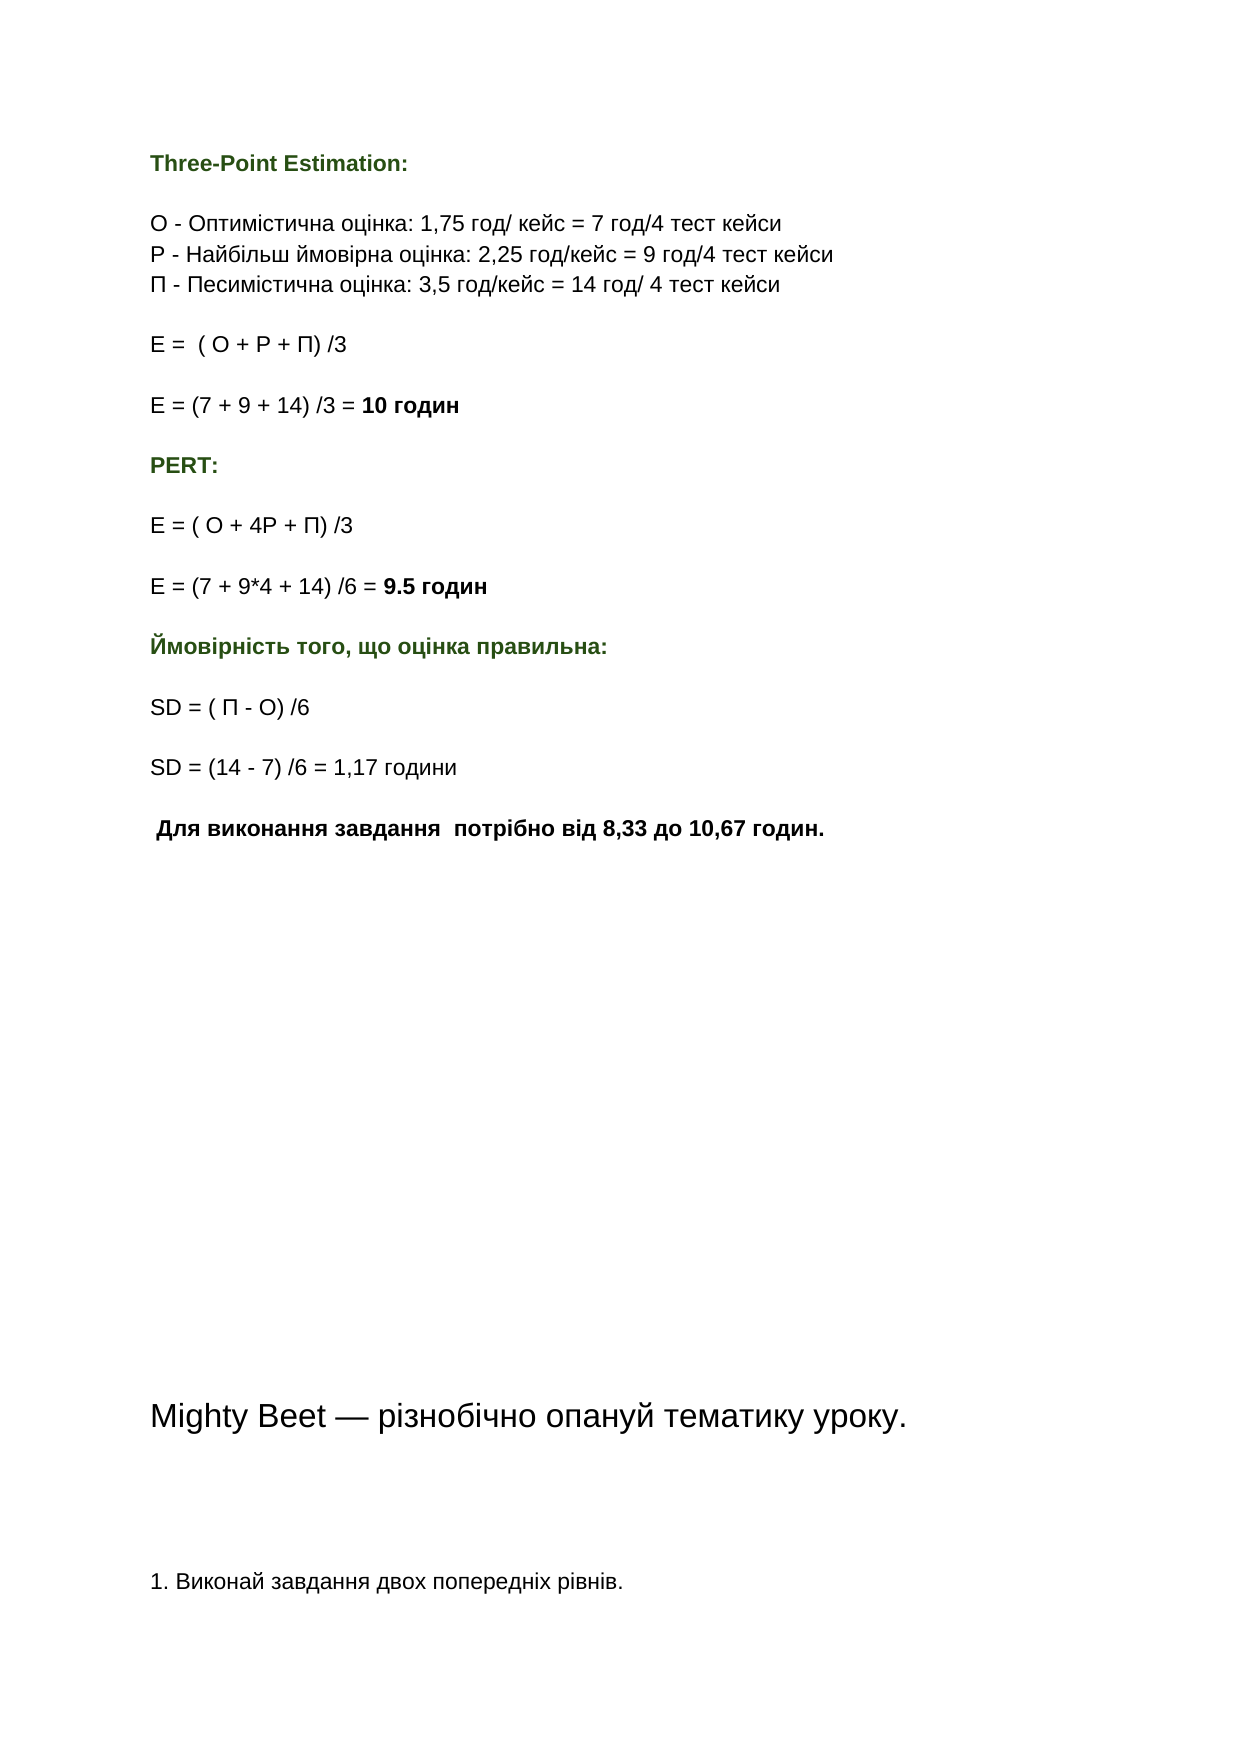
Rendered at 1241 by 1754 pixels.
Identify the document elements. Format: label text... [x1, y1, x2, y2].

text E = (7 + 9 + 14) /3 = 10 годин PERT: E = ( O + 4P + П) /3 [150, 392, 1090, 539]
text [150, 150, 1090, 388]
subtitle Mighty Beet — різнобічно опануй тематику уроку. [150, 1396, 1090, 1434]
text 1. Виконай завдання двох попередніх рівнів. [150, 1568, 1090, 1594]
text E = (7 + 9*4 + 14) /6 = 9.5 годин Ймовірність того, що оцінка правильна: SD = ( П - О) /6 SD = (14 - 7) /6 = 1,17 години Для виконання завдання потрібно від 8,33 до 10,67 годин. [150, 573, 1090, 841]
